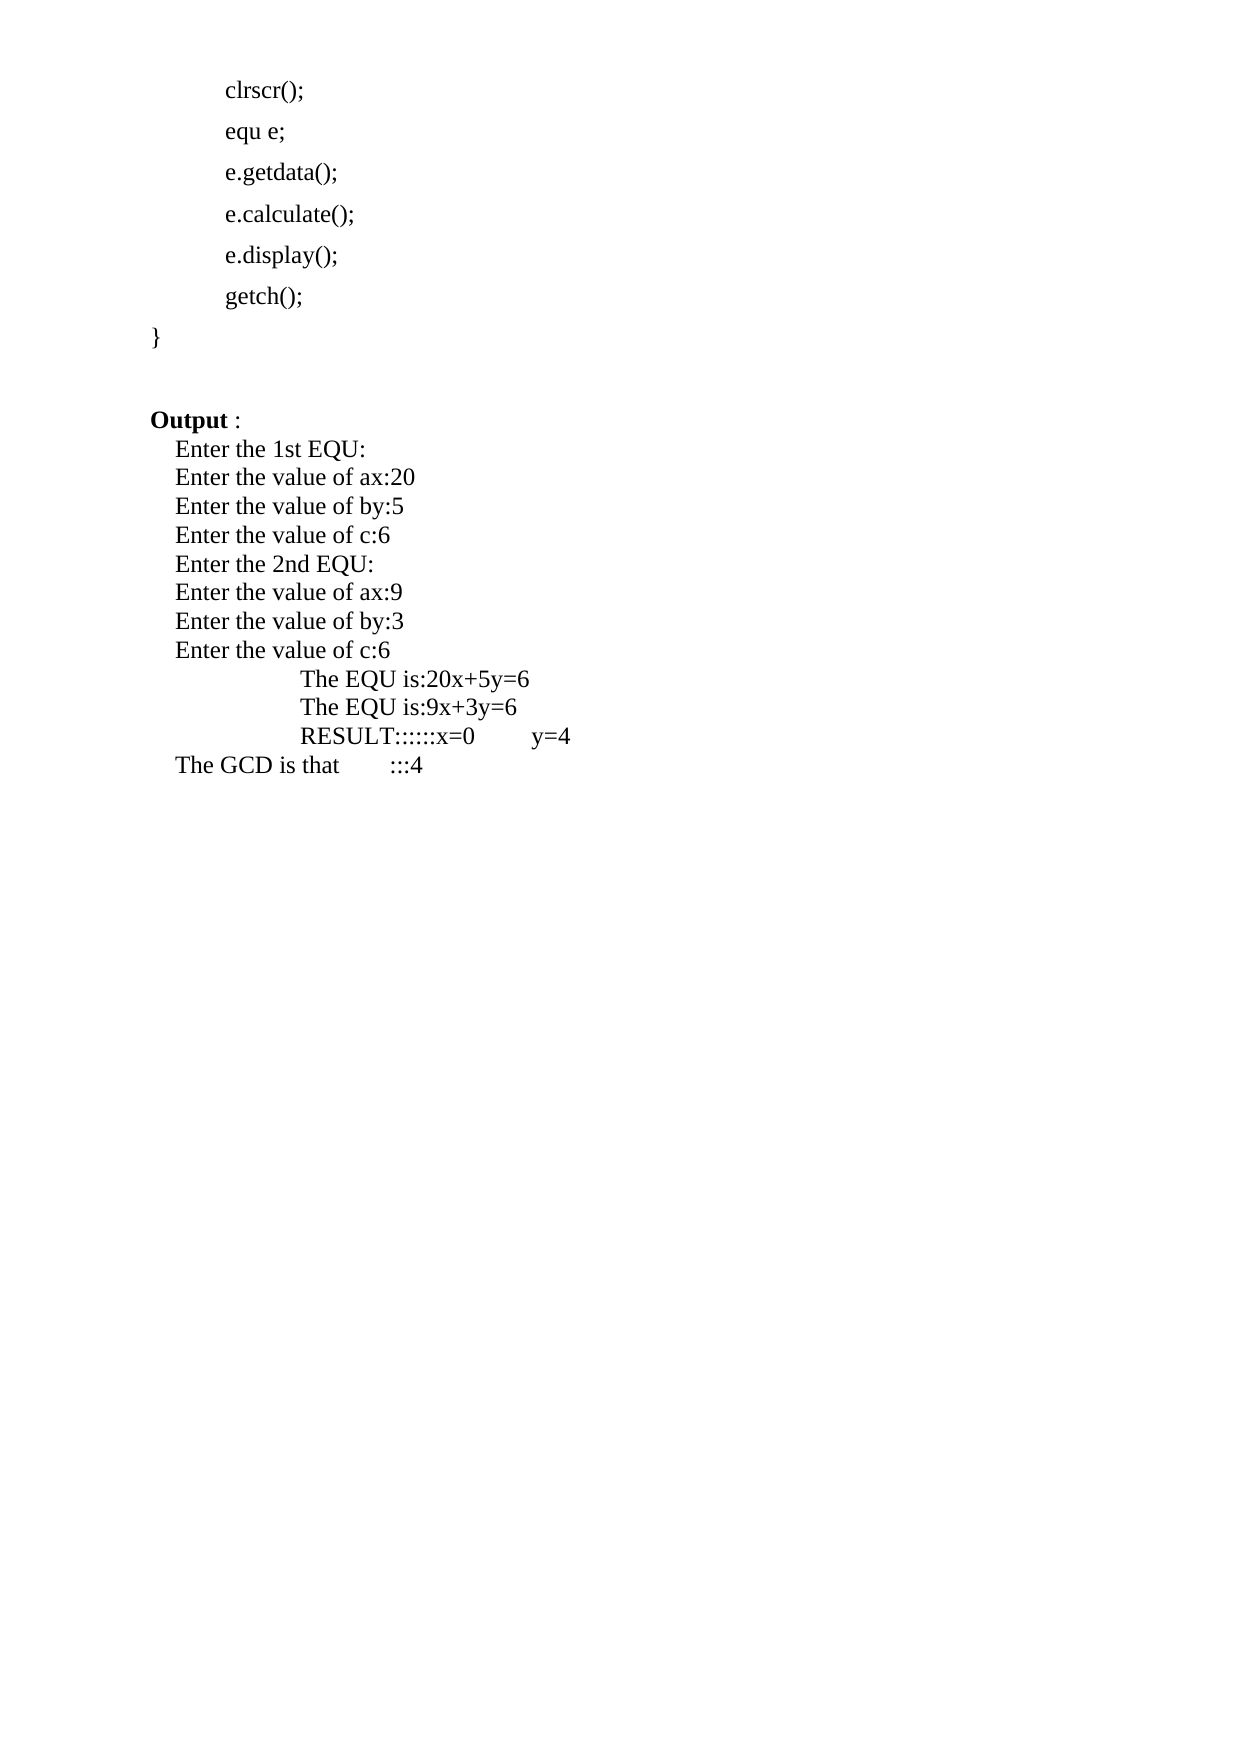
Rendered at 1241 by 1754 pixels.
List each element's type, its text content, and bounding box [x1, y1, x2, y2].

text The EQU is:20x+5y=6 [225, 664, 1090, 692]
text e.display(); [150, 240, 1090, 269]
text Enter the value of ax:20 [150, 462, 1090, 491]
text } [150, 322, 1090, 351]
text Output : [150, 405, 1090, 434]
text The GCD is that :::4 [150, 750, 1090, 779]
text equ e; [150, 116, 1090, 145]
text RESULT::::::x=0 y=4 [150, 721, 1090, 750]
text getch(); [150, 281, 1090, 310]
text Enter the value of by:5 [150, 491, 1090, 520]
text e.getdata(); [150, 157, 1090, 186]
text e.calculate(); [150, 199, 1090, 227]
text Enter the value of c:6 [150, 635, 1090, 664]
text Enter the value of c:6 [150, 520, 1090, 549]
text Enter the 1st EQU: [150, 434, 1090, 462]
text clrscr(); [150, 75, 1090, 104]
text Enter the value of by:3 [150, 606, 1090, 635]
text Enter the 2nd EQU: [150, 549, 1090, 577]
text The EQU is:9x+3y=6 [225, 692, 1090, 721]
text Enter the value of ax:9 [150, 577, 1090, 606]
